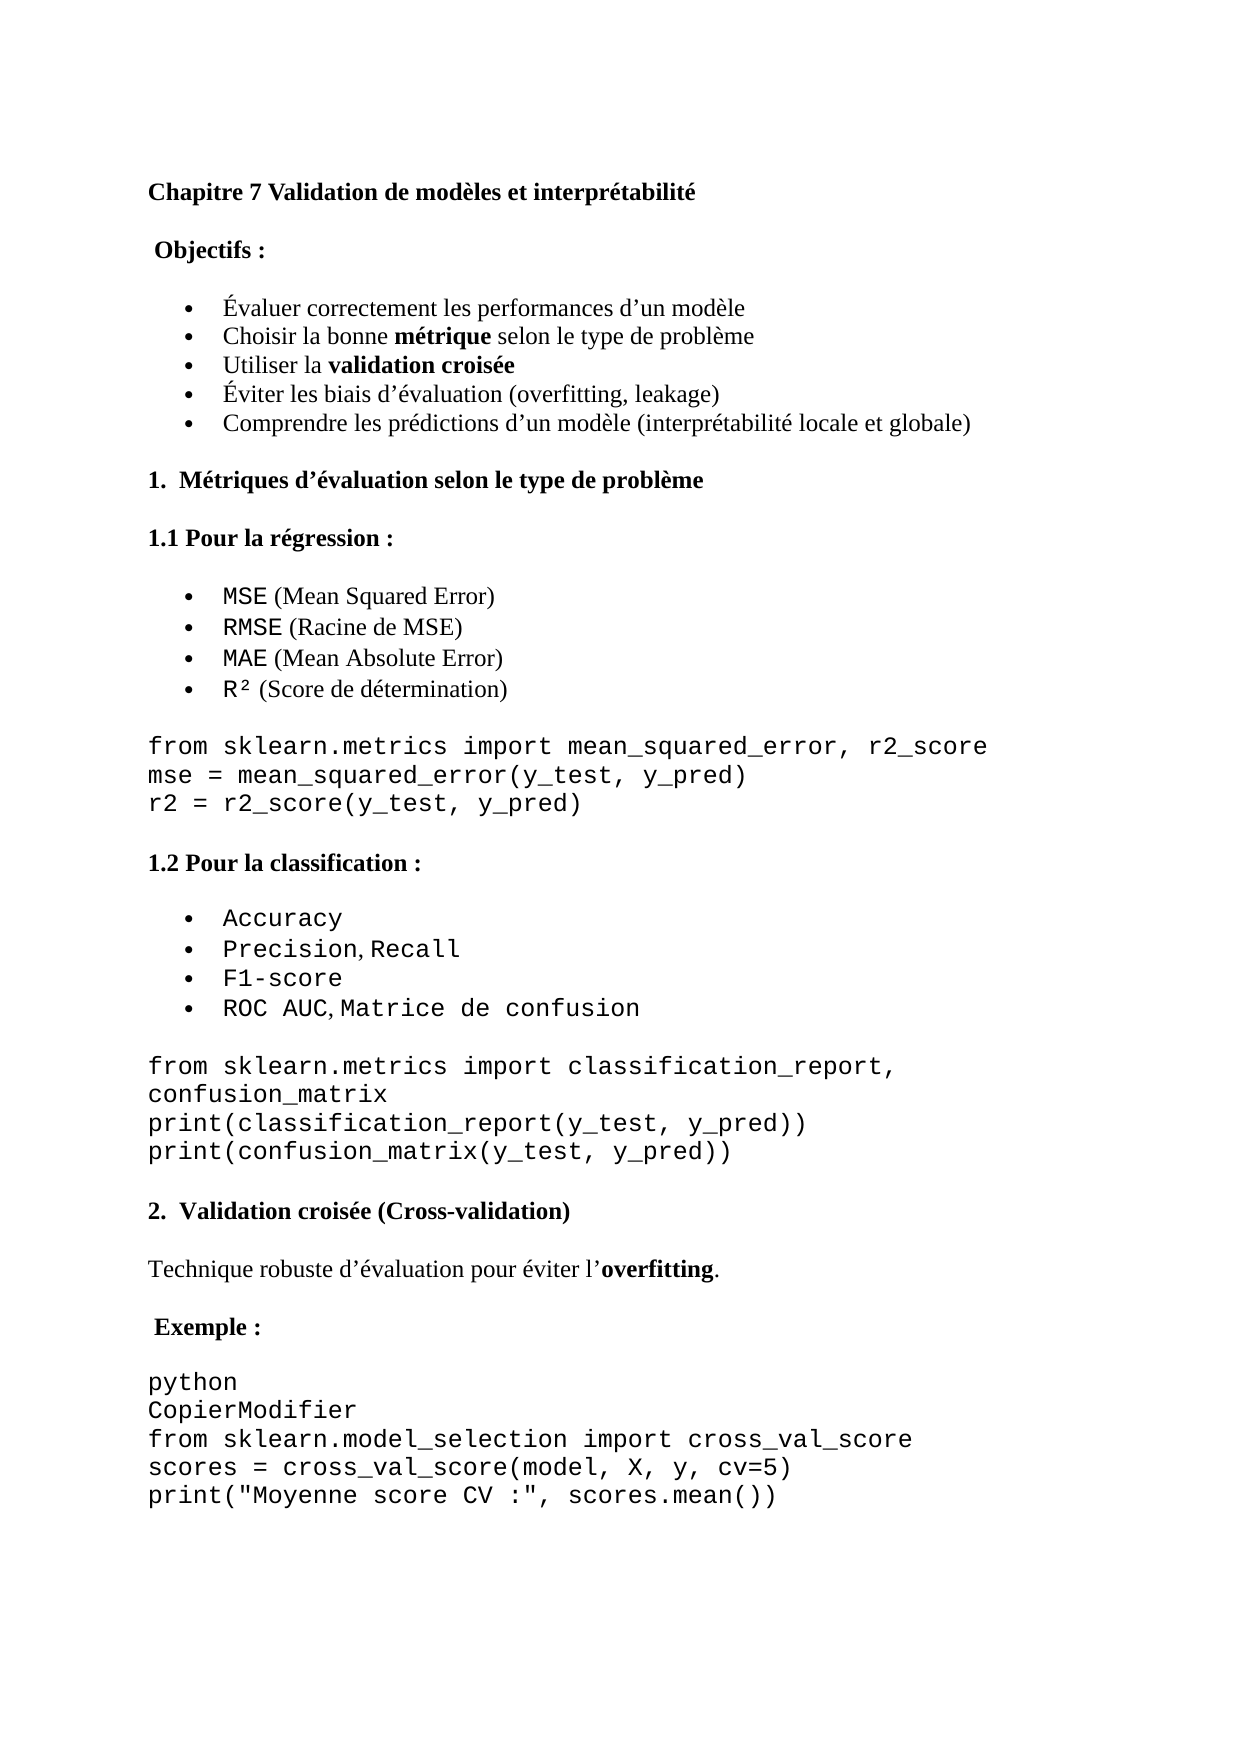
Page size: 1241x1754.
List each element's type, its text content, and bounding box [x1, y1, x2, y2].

text print(confusion_matrix(y_test, y_pred)) [148, 1138, 1093, 1167]
list RMSE (Racine de MSE) [185, 612, 1093, 643]
list Comprendre les prédictions d’un modèle (interprétabilité locale et globale) [185, 408, 1093, 436]
text scores = cross_val_score(model, X, y, cv=5) [148, 1455, 1093, 1483]
text print("Moyenne score CV :", scores.mean()) [148, 1483, 1093, 1511]
text Objectifs : [148, 235, 1093, 263]
text 1.2 Pour la classification : [148, 848, 1093, 877]
list F1-score [185, 965, 1093, 993]
text print(classification_report(y_test, y_pred)) [148, 1110, 1093, 1138]
text mse = mean_squared_error(y_test, y_pred) [148, 762, 1093, 791]
list Precision, Recall [185, 934, 1093, 965]
text from sklearn.metrics import mean_squared_error, r2_score [148, 734, 1093, 762]
list ROC AUC, Matrice de confusion [185, 993, 1093, 1024]
list R² (Score de détermination) [185, 674, 1093, 705]
text 2. Validation croisée (Cross-validation) [148, 1196, 1093, 1225]
list Accuracy [185, 906, 1093, 934]
list Évaluer correctement les performances d’un modèle [185, 293, 1093, 321]
list Éviter les biais d’évaluation (overfitting, leakage) [185, 379, 1093, 408]
text from sklearn.model_selection import cross_val_score [148, 1426, 1093, 1455]
text from sklearn.metrics import classification_report, confusion_matrix [148, 1053, 1093, 1110]
text CopierModifier [148, 1398, 1093, 1426]
text 1. Métriques d’évaluation selon le type de problème [148, 466, 1093, 494]
text Technique robuste d’évaluation pour éviter l’overfitting. [148, 1254, 1093, 1283]
list Utiliser la validation croisée [185, 350, 1093, 379]
list MAE (Mean Absolute Error) [185, 643, 1093, 674]
list Choisir la bonne métrique selon le type de problème [185, 321, 1093, 350]
text Chapitre 7 Validation de modèles et interprétabilité [148, 177, 1093, 206]
text 1.1 Pour la régression : [148, 523, 1093, 552]
text r2 = r2_score(y_test, y_pred) [148, 791, 1093, 819]
list MSE (Mean Squared Error) [185, 581, 1093, 612]
text Exemple : [148, 1312, 1093, 1341]
text python [148, 1370, 1093, 1398]
